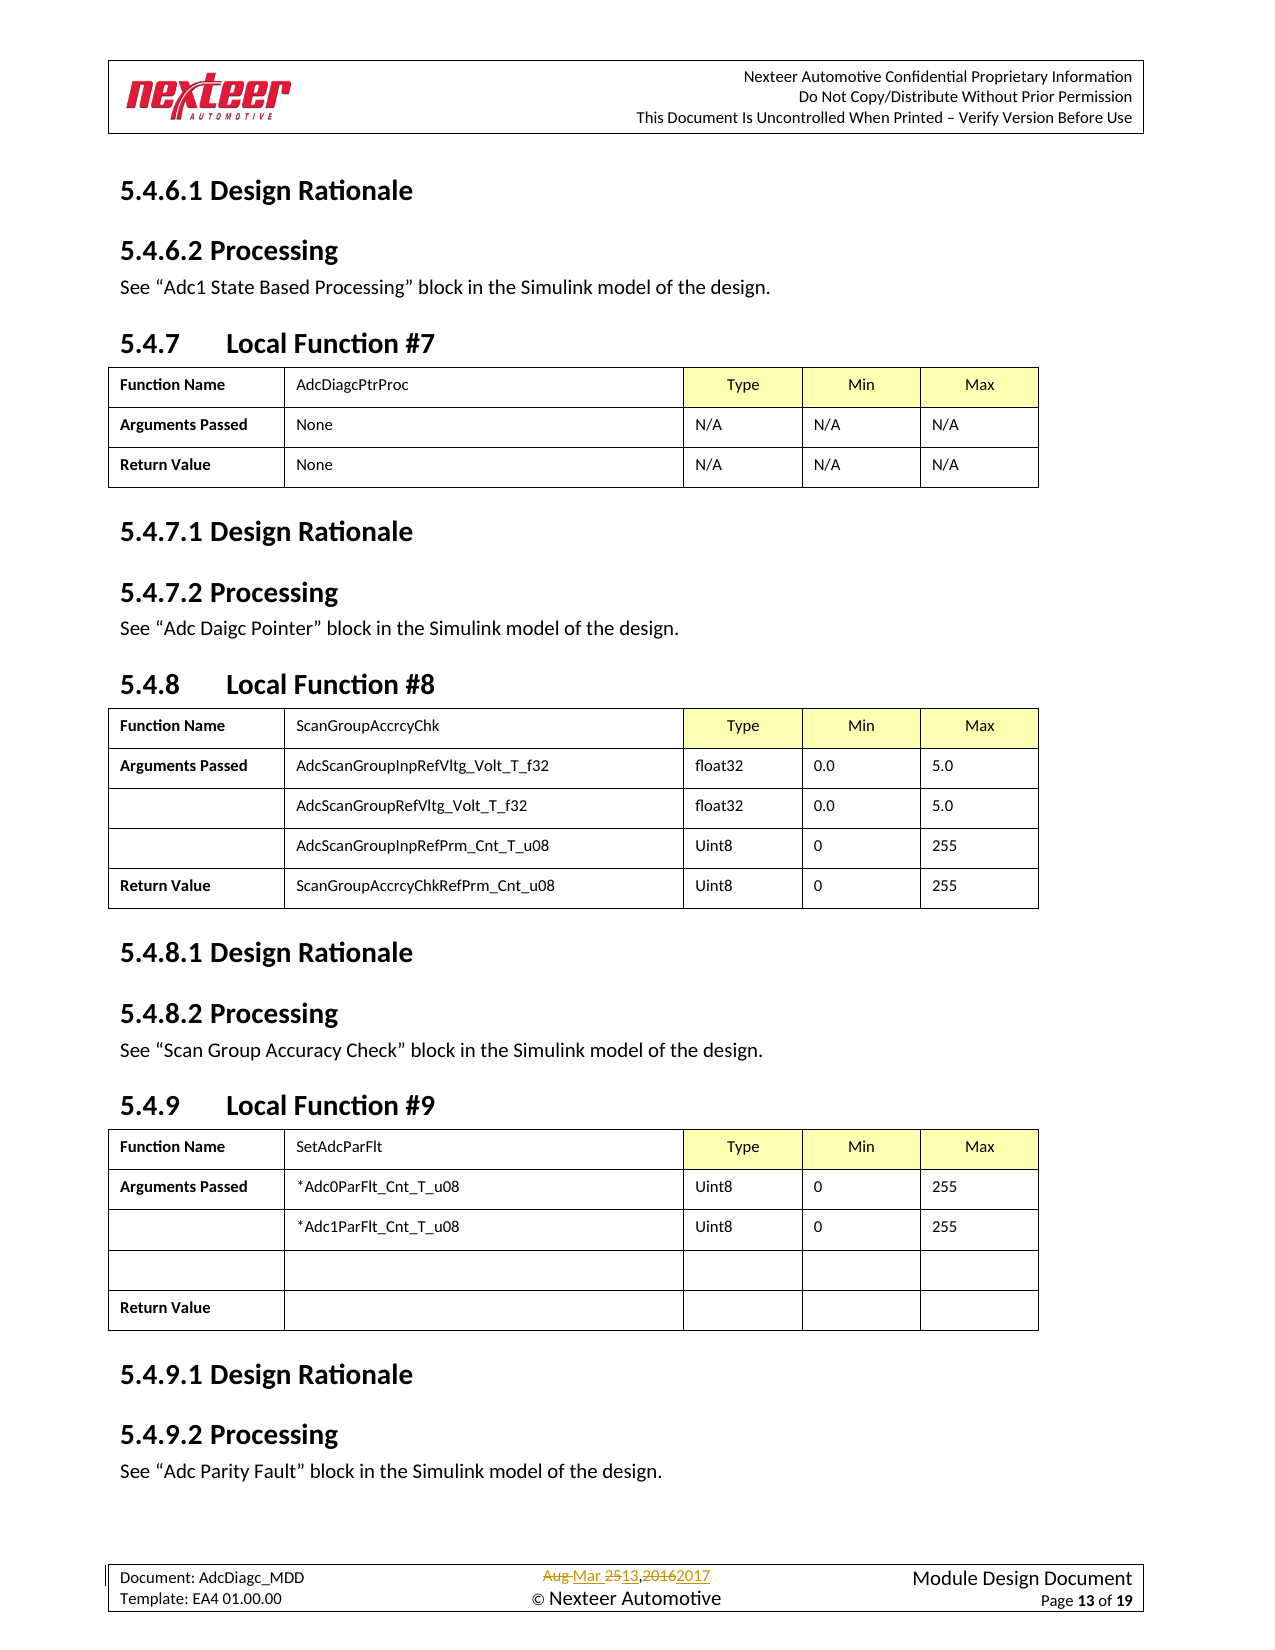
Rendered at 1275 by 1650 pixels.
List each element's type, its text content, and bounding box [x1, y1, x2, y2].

table_cell 255 [921, 1170, 1038, 1209]
table_cell *Adc1ParFlt_Cnt_T_u08 [285, 1210, 683, 1249]
table_cell 0.0 [803, 789, 920, 828]
table_cell Arguments Passed [109, 1170, 284, 1209]
table_cell [803, 1291, 920, 1330]
text See “Adc Parity Fault” block in the Simulink model of the design. [120, 1458, 1155, 1484]
table_cell AdcScanGroupInpRefPrm_Cnt_T_u08 [285, 829, 683, 868]
subtitle Local Function #8 [120, 666, 1155, 702]
table_cell float32 [684, 789, 802, 828]
table_cell Uint8 [684, 1170, 802, 1209]
subtitle Processing [120, 574, 1155, 609]
table_cell 0 [803, 869, 920, 908]
subtitle Design Rationale [120, 513, 1155, 549]
table_cell 255 [921, 829, 1038, 868]
table_cell Return Value [109, 448, 284, 487]
subtitle Processing [120, 232, 1155, 268]
table_header Min [803, 709, 920, 748]
table_header SetAdcParFlt [285, 1130, 683, 1169]
table_cell 5.0 [921, 789, 1038, 828]
table_cell [921, 1251, 1038, 1289]
picture [120, 61, 295, 133]
table_header Max [921, 709, 1038, 748]
table_cell N/A [803, 448, 920, 487]
table_cell [684, 1291, 802, 1330]
table_cell None [285, 448, 683, 487]
table_header Function Name [109, 709, 284, 748]
table_header AdcDiagcPtrProc [285, 368, 683, 407]
table_cell 0.0 [803, 749, 920, 788]
subtitle Design Rationale [120, 934, 1155, 970]
table_cell 255 [921, 869, 1038, 908]
table_cell N/A [803, 408, 920, 447]
table_cell [684, 1251, 802, 1289]
table_header Type [684, 368, 802, 407]
table_header Max [921, 368, 1038, 407]
table_header Min [803, 368, 920, 407]
table_cell *Adc0ParFlt_Cnt_T_u08 [285, 1170, 683, 1209]
table_header ScanGroupAccrcyChk [285, 709, 683, 748]
table_cell float32 [684, 749, 802, 788]
table_cell AdcScanGroupInpRefVltg_Volt_T_f32 [285, 749, 683, 788]
table_cell [921, 1291, 1038, 1330]
table_cell [109, 1251, 284, 1289]
table_cell [109, 829, 284, 868]
table_cell [803, 1251, 920, 1289]
table_cell ScanGroupAccrcyChkRefPrm_Cnt_u08 [285, 869, 683, 908]
subtitle Processing [120, 1416, 1155, 1452]
table_cell AdcScanGroupRefVltg_Volt_T_f32 [285, 789, 683, 828]
table_cell N/A [684, 408, 802, 447]
table_cell Uint8 [684, 829, 802, 868]
table_cell [285, 1291, 683, 1330]
subtitle Design Rationale [120, 172, 1155, 207]
table_cell Return Value [109, 1291, 284, 1330]
table_cell Return Value [109, 869, 284, 908]
subtitle Local Function #9 [120, 1087, 1155, 1123]
table_cell Uint8 [684, 1210, 802, 1249]
subtitle Design Rationale [120, 1356, 1155, 1391]
text See “Adc1 State Based Processing” block in the Simulink model of the design. [120, 274, 1155, 300]
table_cell 0 [803, 1170, 920, 1209]
table_cell 255 [921, 1210, 1038, 1249]
table_cell Arguments Passed [109, 749, 284, 788]
table_cell Uint8 [684, 869, 802, 908]
table_cell [109, 789, 284, 828]
table_header Type [684, 1130, 802, 1169]
table_cell [109, 1210, 284, 1249]
table_cell 5.0 [921, 749, 1038, 788]
text See “Adc Daigc Pointer” block in the Simulink model of the design. [120, 616, 1155, 641]
table_cell N/A [684, 448, 802, 487]
table_header Max [921, 1130, 1038, 1169]
text See “Scan Group Accuracy Check” block in the Simulink model of the design. [120, 1037, 1155, 1062]
table_cell N/A [921, 408, 1038, 447]
table_cell N/A [921, 448, 1038, 487]
table_cell Arguments Passed [109, 408, 284, 447]
table_cell None [285, 408, 683, 447]
table_header Function Name [109, 368, 284, 407]
table_cell 0 [803, 1210, 920, 1249]
subtitle Processing [120, 995, 1155, 1031]
table_cell [285, 1251, 683, 1289]
table_cell 0 [803, 829, 920, 868]
table_header Min [803, 1130, 920, 1169]
table_header Function Name [109, 1130, 284, 1169]
subtitle Local Function #7 [120, 325, 1155, 360]
table_header Type [684, 709, 802, 748]
